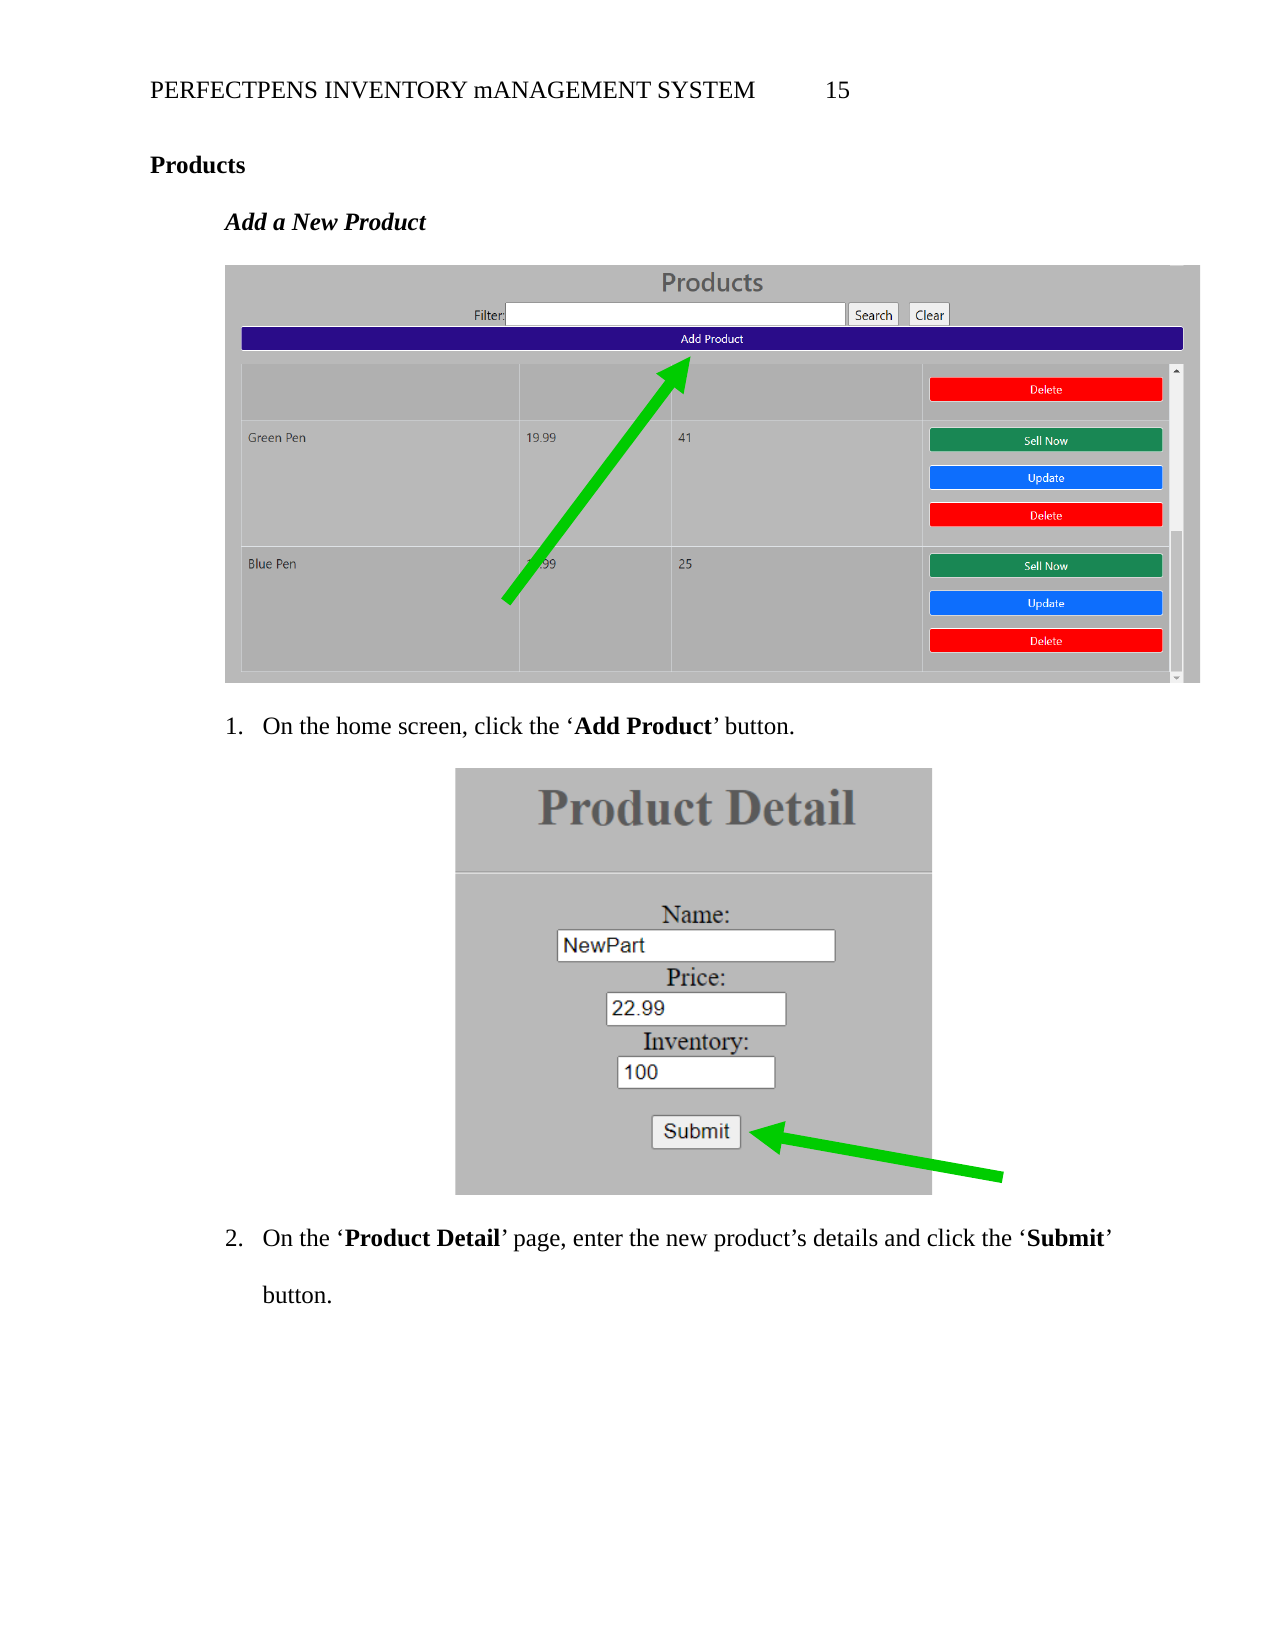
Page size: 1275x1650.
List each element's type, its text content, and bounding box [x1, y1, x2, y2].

picture [455, 768, 933, 1195]
list On the home screen, click the ‘Add Product’ button. [225, 711, 1125, 740]
picture [225, 265, 1200, 683]
subtitle Add a New Product [150, 207, 1125, 236]
subtitle Products [150, 150, 1125, 179]
list On the ‘Product Detail’ page, enter the new product’s details and click the ‘Submit’ button. [225, 1223, 1125, 1309]
